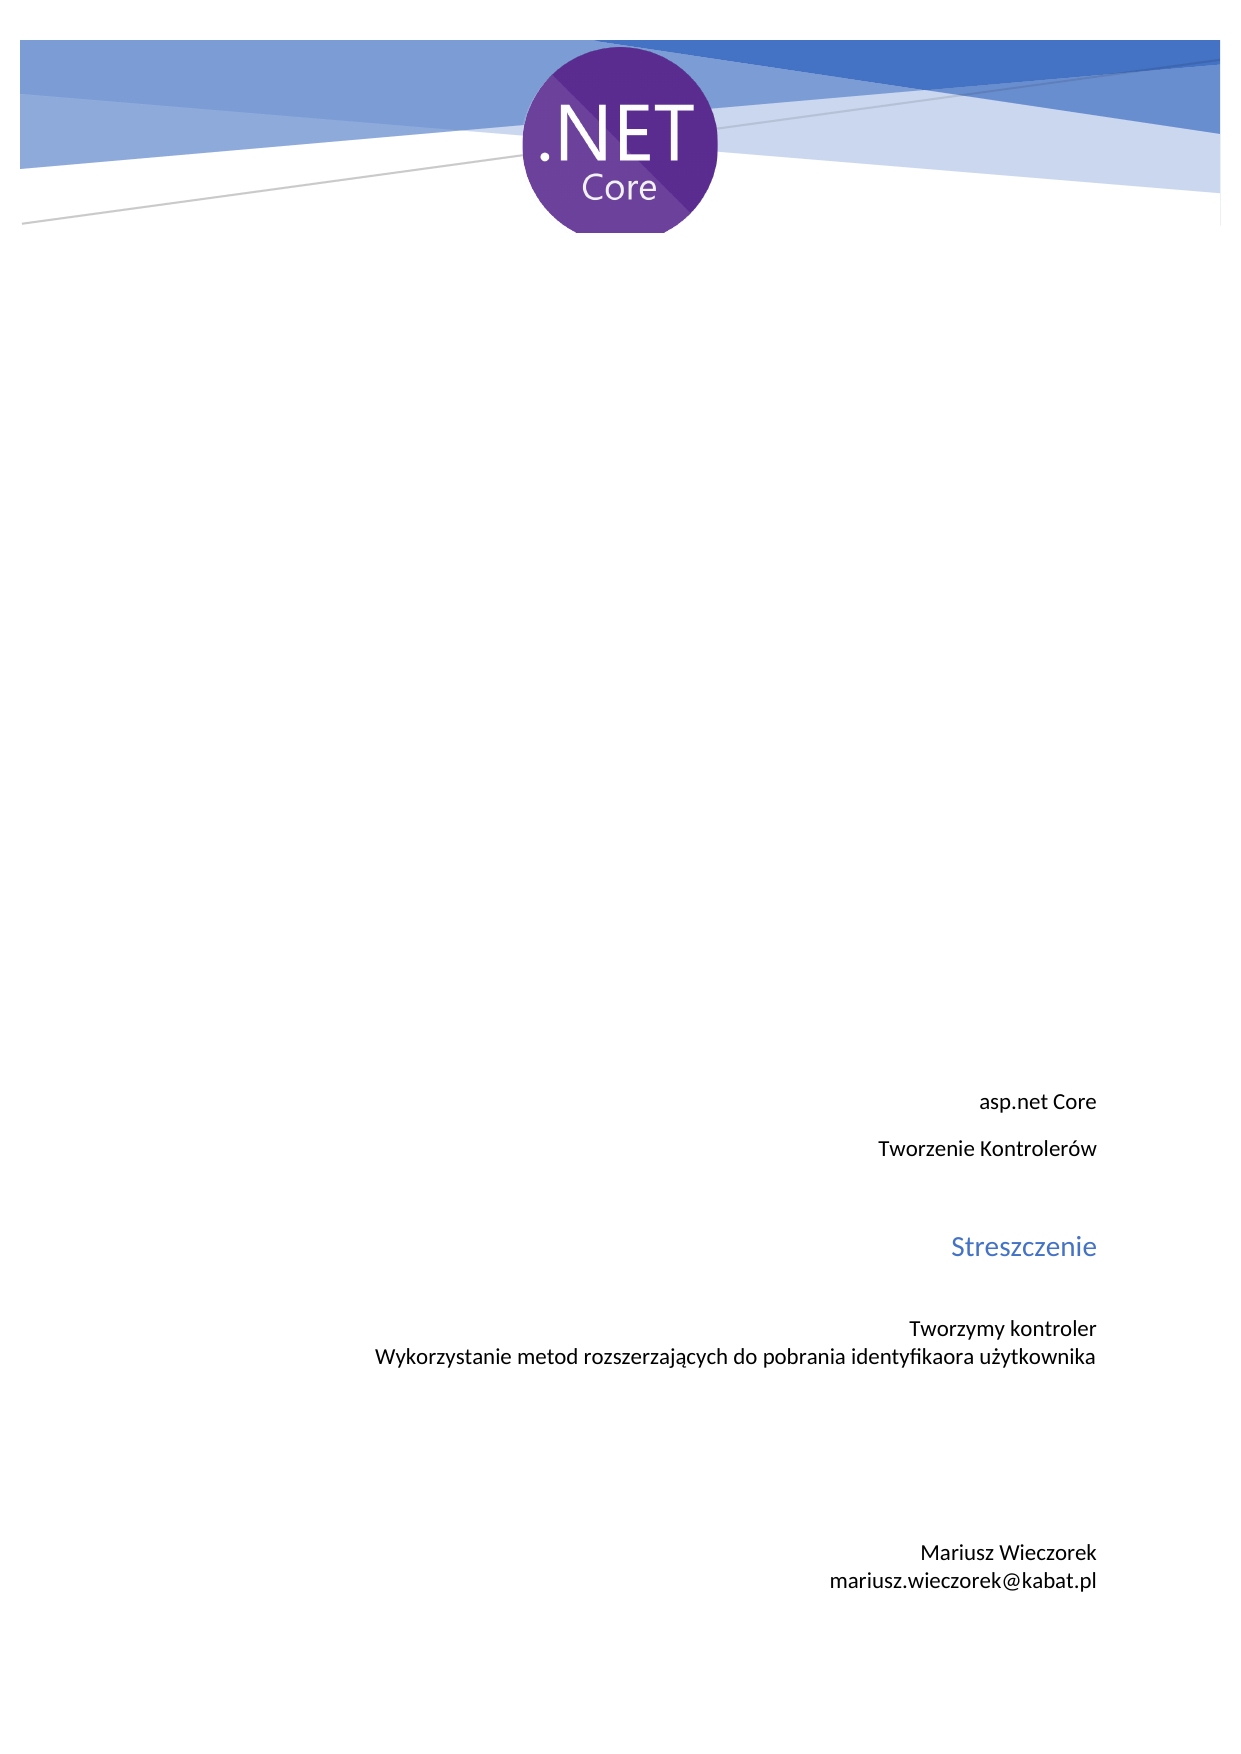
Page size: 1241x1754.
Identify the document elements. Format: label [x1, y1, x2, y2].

picture [20, 40, 1221, 240]
